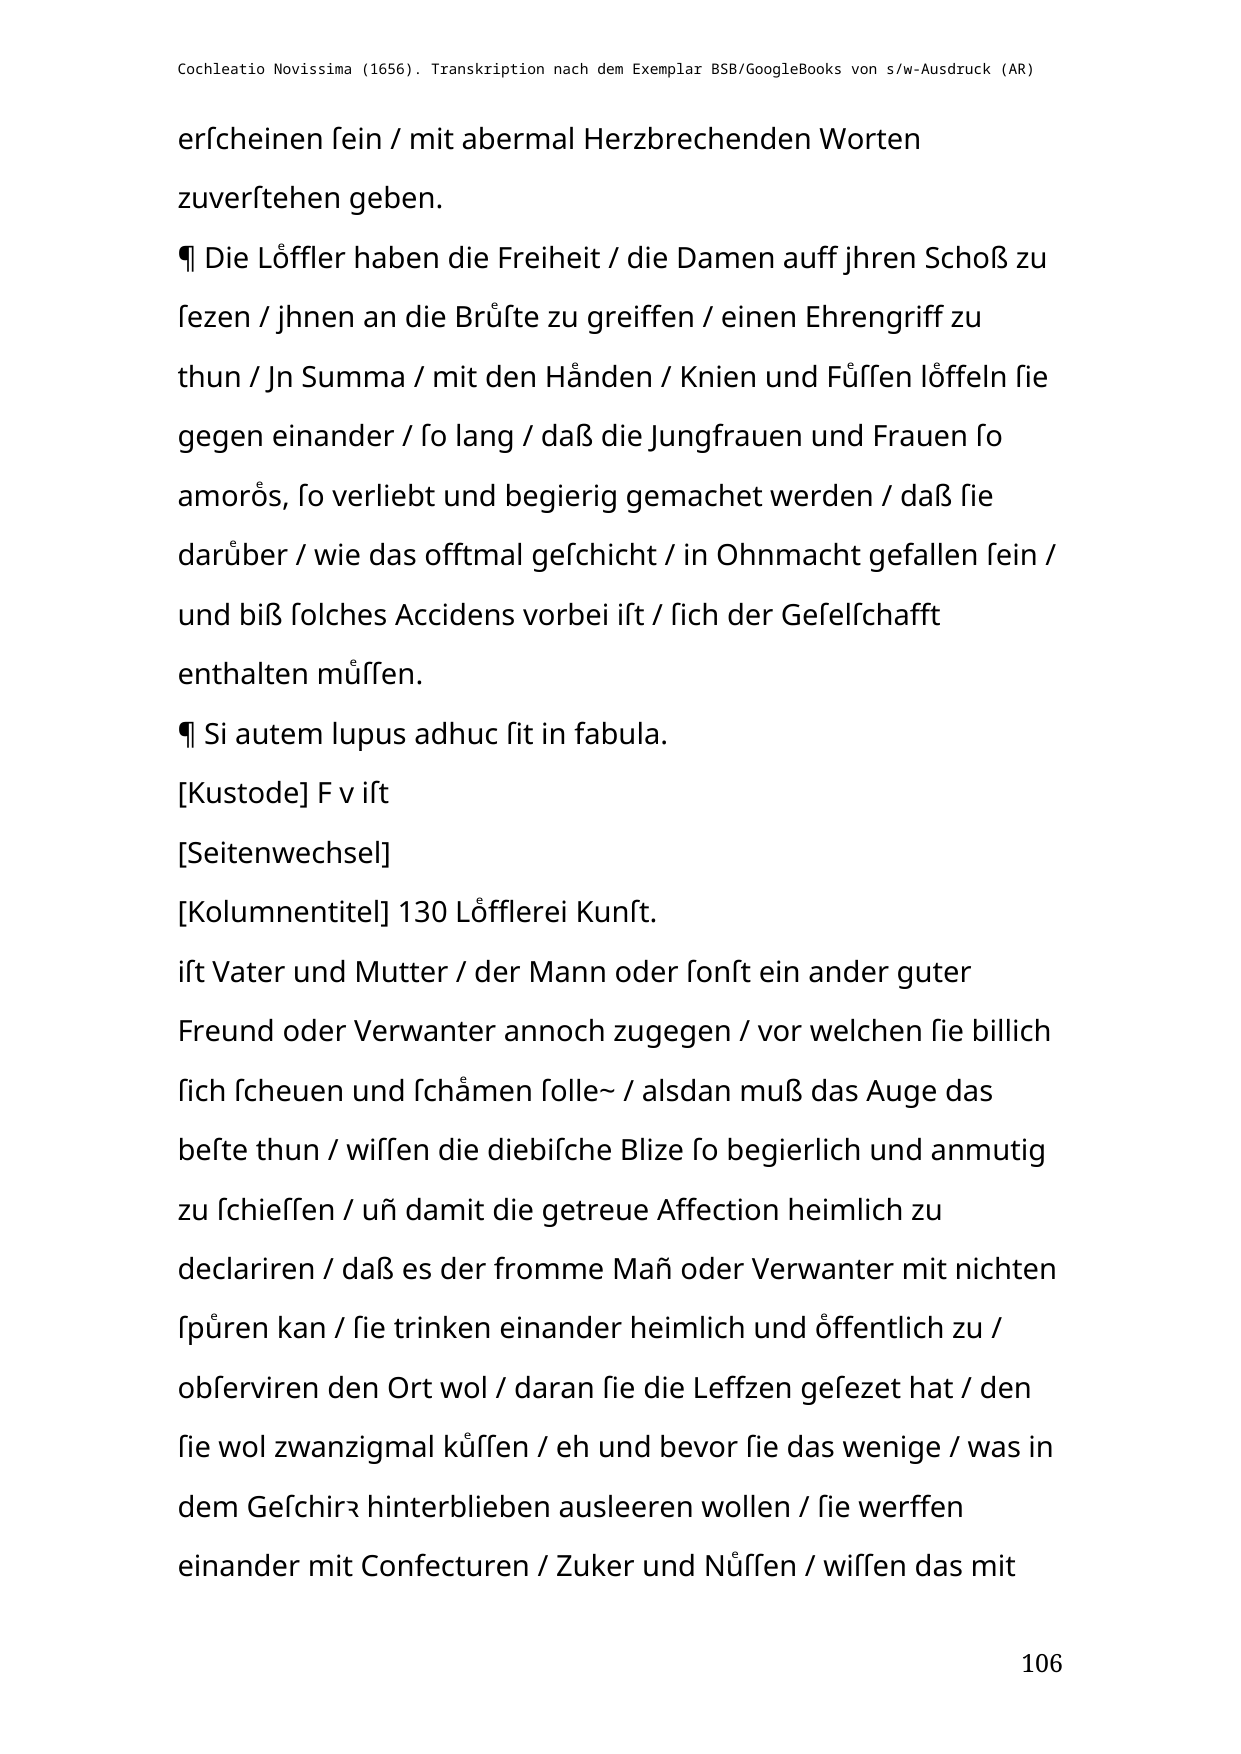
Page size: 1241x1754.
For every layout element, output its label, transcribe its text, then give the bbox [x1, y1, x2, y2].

text ¶ Si autem lupus adhuc ſit in fabula. [177, 713, 1063, 753]
text [Kustode] F v iſt [177, 772, 1063, 812]
text ¶ Die Loͤffler haben die Freiheit / die Damen auff jhren Schoß zu ſezen / jhnen an die Bruͤſte zu greiffen / einen Ehrengriff zu thun / Jn Summa / mit den Haͤnden / Knien und Fuͤſſen loͤffeln ſie gegen einander / ſo lang / daß die Jungfrauen und Frauen ſo amoroͤs, ſo verliebt und begierig gemachet werden / daß ſie daruͤber / wie das offtmal geſchicht / in Ohnmacht gefallen ſein / und biß ſolches Accidens vorbei iſt / ſich der Geſelſchafft enthalten muͤſſen. [177, 237, 1063, 693]
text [177, 951, 1063, 1585]
text [Kolumnentitel] 130 Loͤfflerei Kunſt. [177, 891, 1063, 931]
text [Seitenwechsel] [177, 832, 1063, 872]
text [177, 118, 1063, 217]
